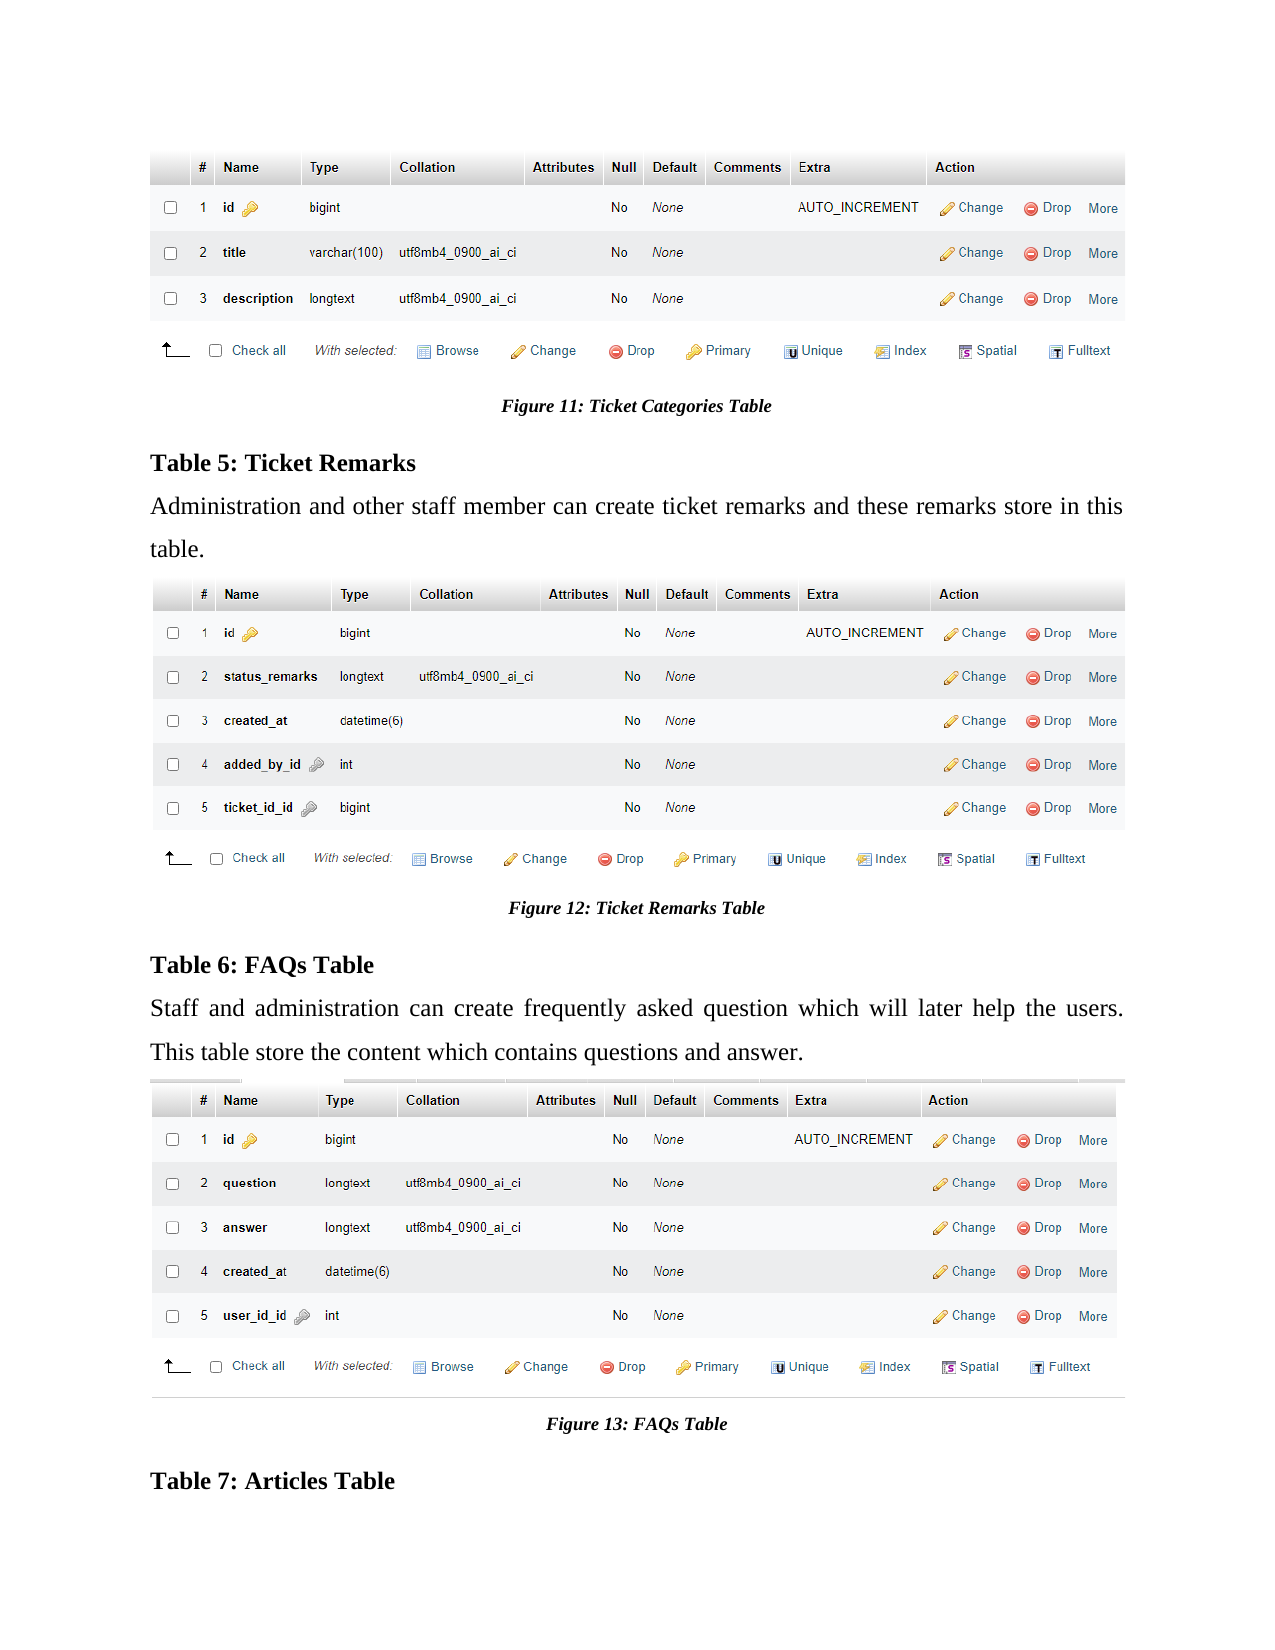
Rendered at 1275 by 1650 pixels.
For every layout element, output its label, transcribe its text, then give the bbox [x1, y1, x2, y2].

text Administration and other staff member can create ticket remarks and these remarks store in this table. [150, 491, 1125, 563]
text Table 6: FAQs Table [150, 950, 1125, 979]
text Table 7: Articles Table [150, 1466, 1125, 1495]
picture [150, 1079, 1125, 1399]
picture [150, 150, 1125, 381]
text Table 5: Ticket Remarks [150, 448, 1125, 477]
text Staff and administration can create frequently asked question which will later help the users. This table store the content which contains questions and answer. [150, 993, 1125, 1065]
picture [150, 577, 1125, 883]
